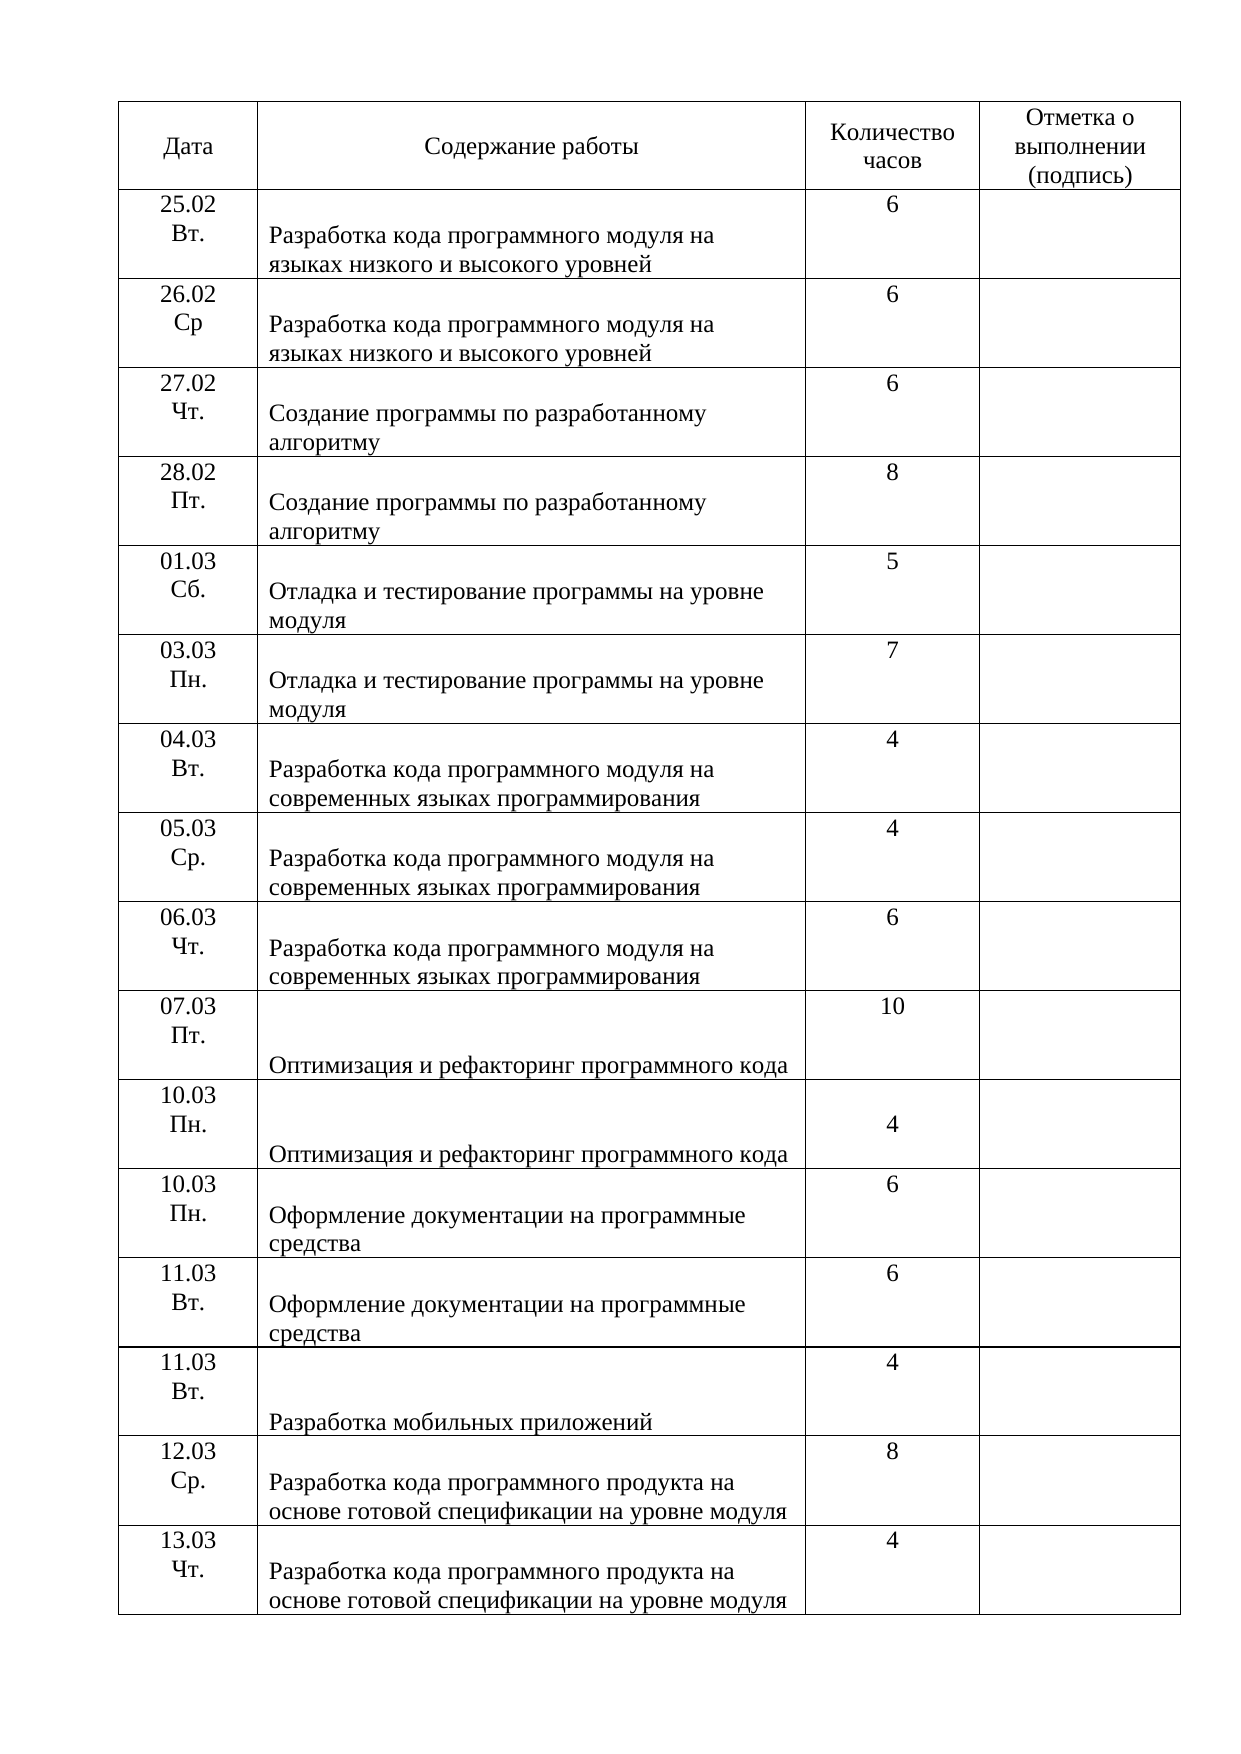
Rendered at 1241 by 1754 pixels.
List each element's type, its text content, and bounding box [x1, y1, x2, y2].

table_cell 10.03 Пн. [119, 1080, 257, 1168]
table_cell [980, 902, 1180, 990]
table_cell [980, 813, 1180, 901]
table_cell 25.02 Вт. [119, 190, 257, 278]
table_cell 7 [806, 635, 979, 723]
table_cell Оптимизация и рефакторинг программного кода [258, 1080, 805, 1168]
table_cell Разработка кода программного модуля на современных языках программирования [258, 902, 805, 990]
table_cell 4 [806, 813, 979, 901]
table_cell 6 [806, 1169, 979, 1257]
table_cell 03.03 Пн. [119, 635, 257, 723]
table_cell 07.03 Пт. [119, 991, 257, 1079]
table_cell 05.03 Ср. [119, 813, 257, 901]
table_cell 01.03 Сб. [119, 546, 257, 634]
table_cell [980, 279, 1180, 367]
table_cell 06.03 Чт. [119, 902, 257, 990]
table_cell 8 [806, 457, 979, 545]
table_cell Разработка кода программного модуля на современных языках программирования [258, 813, 805, 901]
table_cell Разработка кода программного модуля на языках низкого и высокого уровней [258, 279, 805, 367]
table_cell 8 [806, 1436, 979, 1524]
table_header Содержание работы [258, 102, 805, 188]
table_cell Создание программы по разработанному алгоритму [258, 368, 805, 456]
table_cell [980, 368, 1180, 456]
table_cell [980, 457, 1180, 545]
table_cell [980, 1258, 1180, 1346]
table_cell [980, 1526, 1180, 1613]
table_cell 6 [806, 902, 979, 990]
table_cell 10 [806, 991, 979, 1079]
table_cell 6 [806, 190, 979, 278]
table_cell [980, 991, 1180, 1079]
table_cell [980, 1348, 1180, 1435]
table_cell 28.02 Пт. [119, 457, 257, 545]
table_cell [980, 1436, 1180, 1524]
table_cell 4 [806, 1348, 979, 1435]
table_cell 12.03 Ср. [119, 1436, 257, 1524]
table_cell [980, 635, 1180, 723]
table_cell 5 [806, 546, 979, 634]
table_cell Оформление документации на программные средства [258, 1258, 805, 1346]
table_cell Отладка и тестирование программы на уровне модуля [258, 635, 805, 723]
table_cell 11.03 Вт. [119, 1348, 257, 1435]
table_cell 4 [806, 1080, 979, 1168]
table_cell 26.02 Ср [119, 279, 257, 367]
table_cell Оптимизация и рефакторинг программного кода [258, 991, 805, 1079]
table_cell 4 [806, 1526, 979, 1613]
table_header Количество часов [806, 102, 979, 188]
table_cell 13.03 Чт. [119, 1526, 257, 1613]
table_cell 11.03 Вт. [119, 1258, 257, 1346]
table_cell 6 [806, 368, 979, 456]
table_cell 4 [806, 724, 979, 812]
table_header Отметка о выполнении (подпись) [980, 102, 1180, 188]
table_cell Разработка кода программного продукта на основе готовой спецификации на уровне модуля [258, 1526, 805, 1613]
table_cell 10.03 Пн. [119, 1169, 257, 1257]
table_cell Разработка кода программного продукта на основе готовой спецификации на уровне модуля [258, 1436, 805, 1524]
table_cell Разработка кода программного модуля на языках низкого и высокого уровней [258, 190, 805, 278]
table_cell 6 [806, 1258, 979, 1346]
table_cell Разработка мобильных приложений [258, 1348, 805, 1435]
table_cell Разработка кода программного модуля на современных языках программирования [258, 724, 805, 812]
table_header Дата [119, 102, 257, 188]
table_cell Оформление документации на программные средства [258, 1169, 805, 1257]
table_cell 6 [806, 279, 979, 367]
table_cell [980, 1169, 1180, 1257]
table_cell [980, 724, 1180, 812]
table_cell [980, 546, 1180, 634]
table_cell 27.02 Чт. [119, 368, 257, 456]
table_cell [980, 1080, 1180, 1168]
table_cell [980, 190, 1180, 278]
table_cell Отладка и тестирование программы на уровне модуля [258, 546, 805, 634]
table_cell 04.03 Вт. [119, 724, 257, 812]
table_cell Создание программы по разработанному алгоритму [258, 457, 805, 545]
